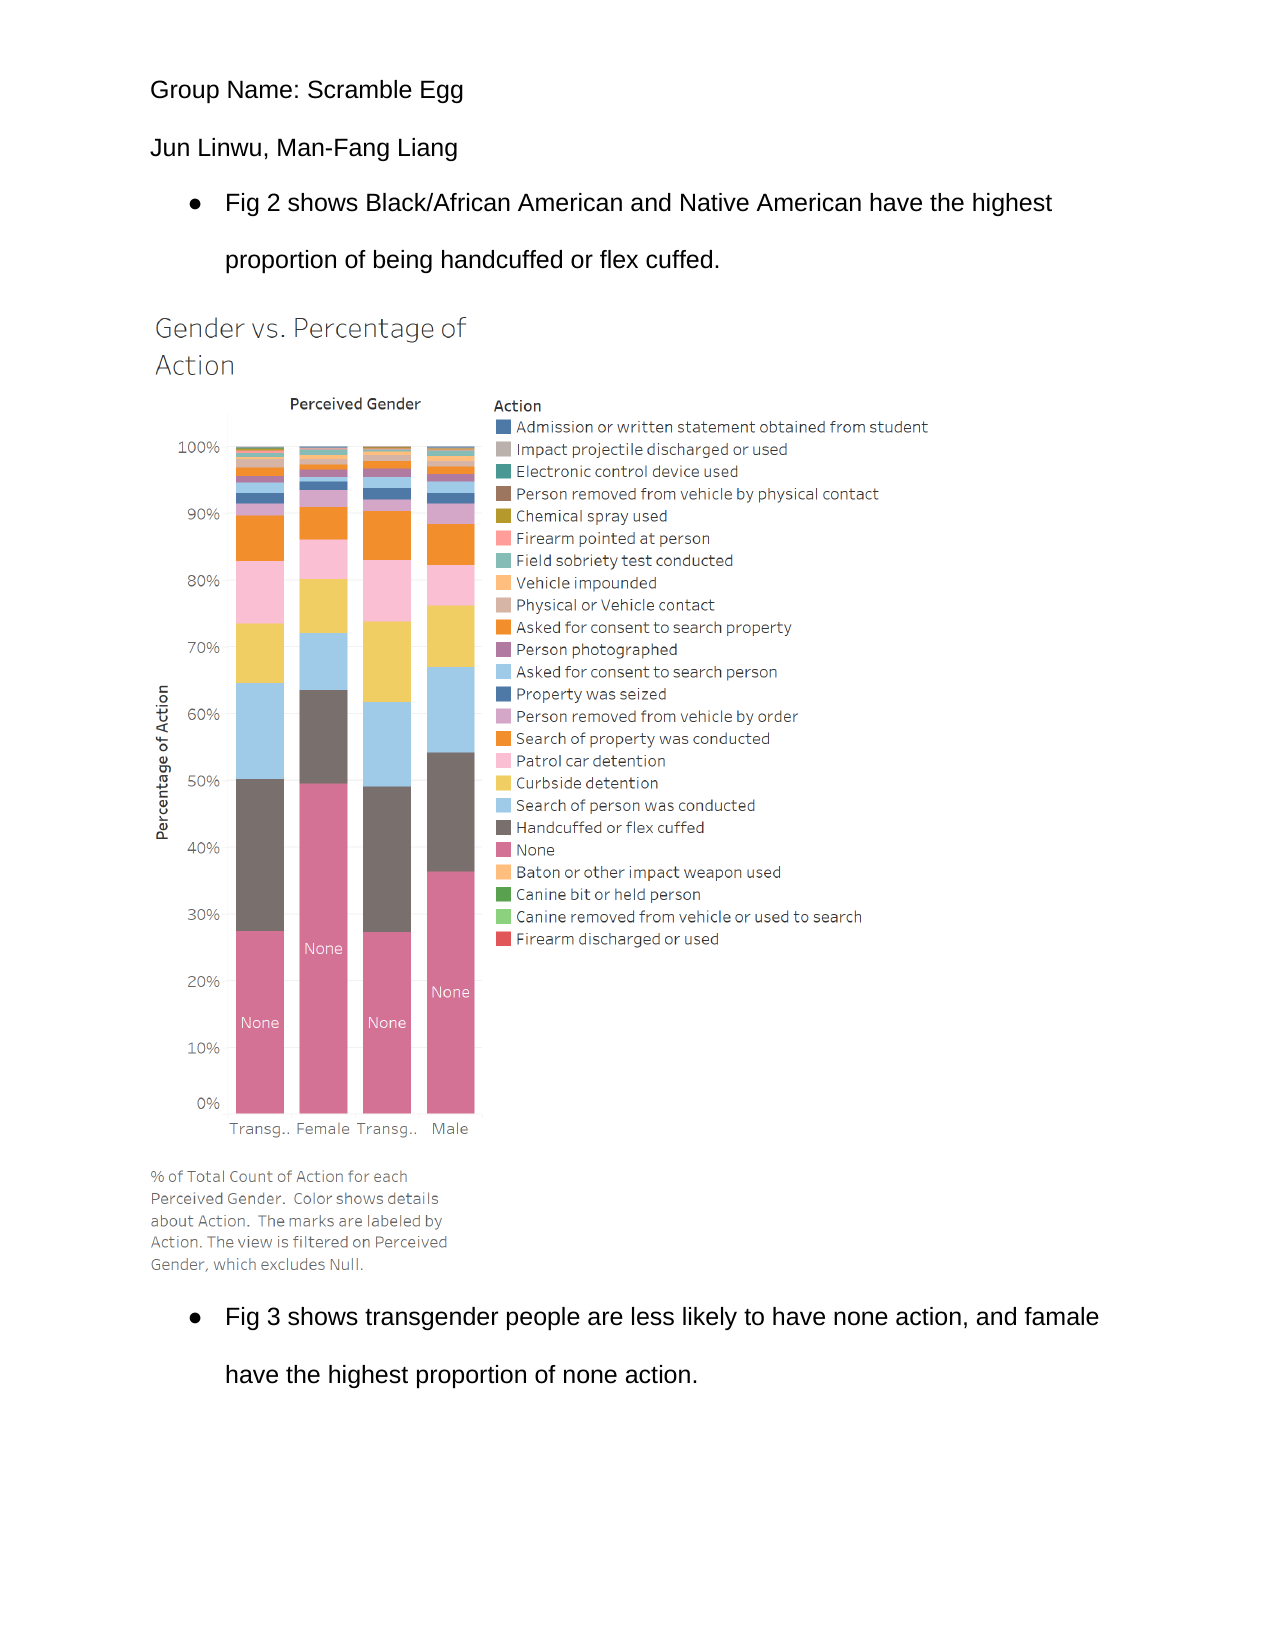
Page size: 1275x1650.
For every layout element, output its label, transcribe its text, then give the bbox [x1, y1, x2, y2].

list Fig 3 shows transgender people are less likely to have none action, and famale have the highest proportion of none action. [187, 1302, 1125, 1388]
picture [150, 302, 934, 1276]
list Fig 2 shows Black/African American and Native American have the highest proportion of being handcuffed or flex cuffed. [187, 187, 1125, 274]
